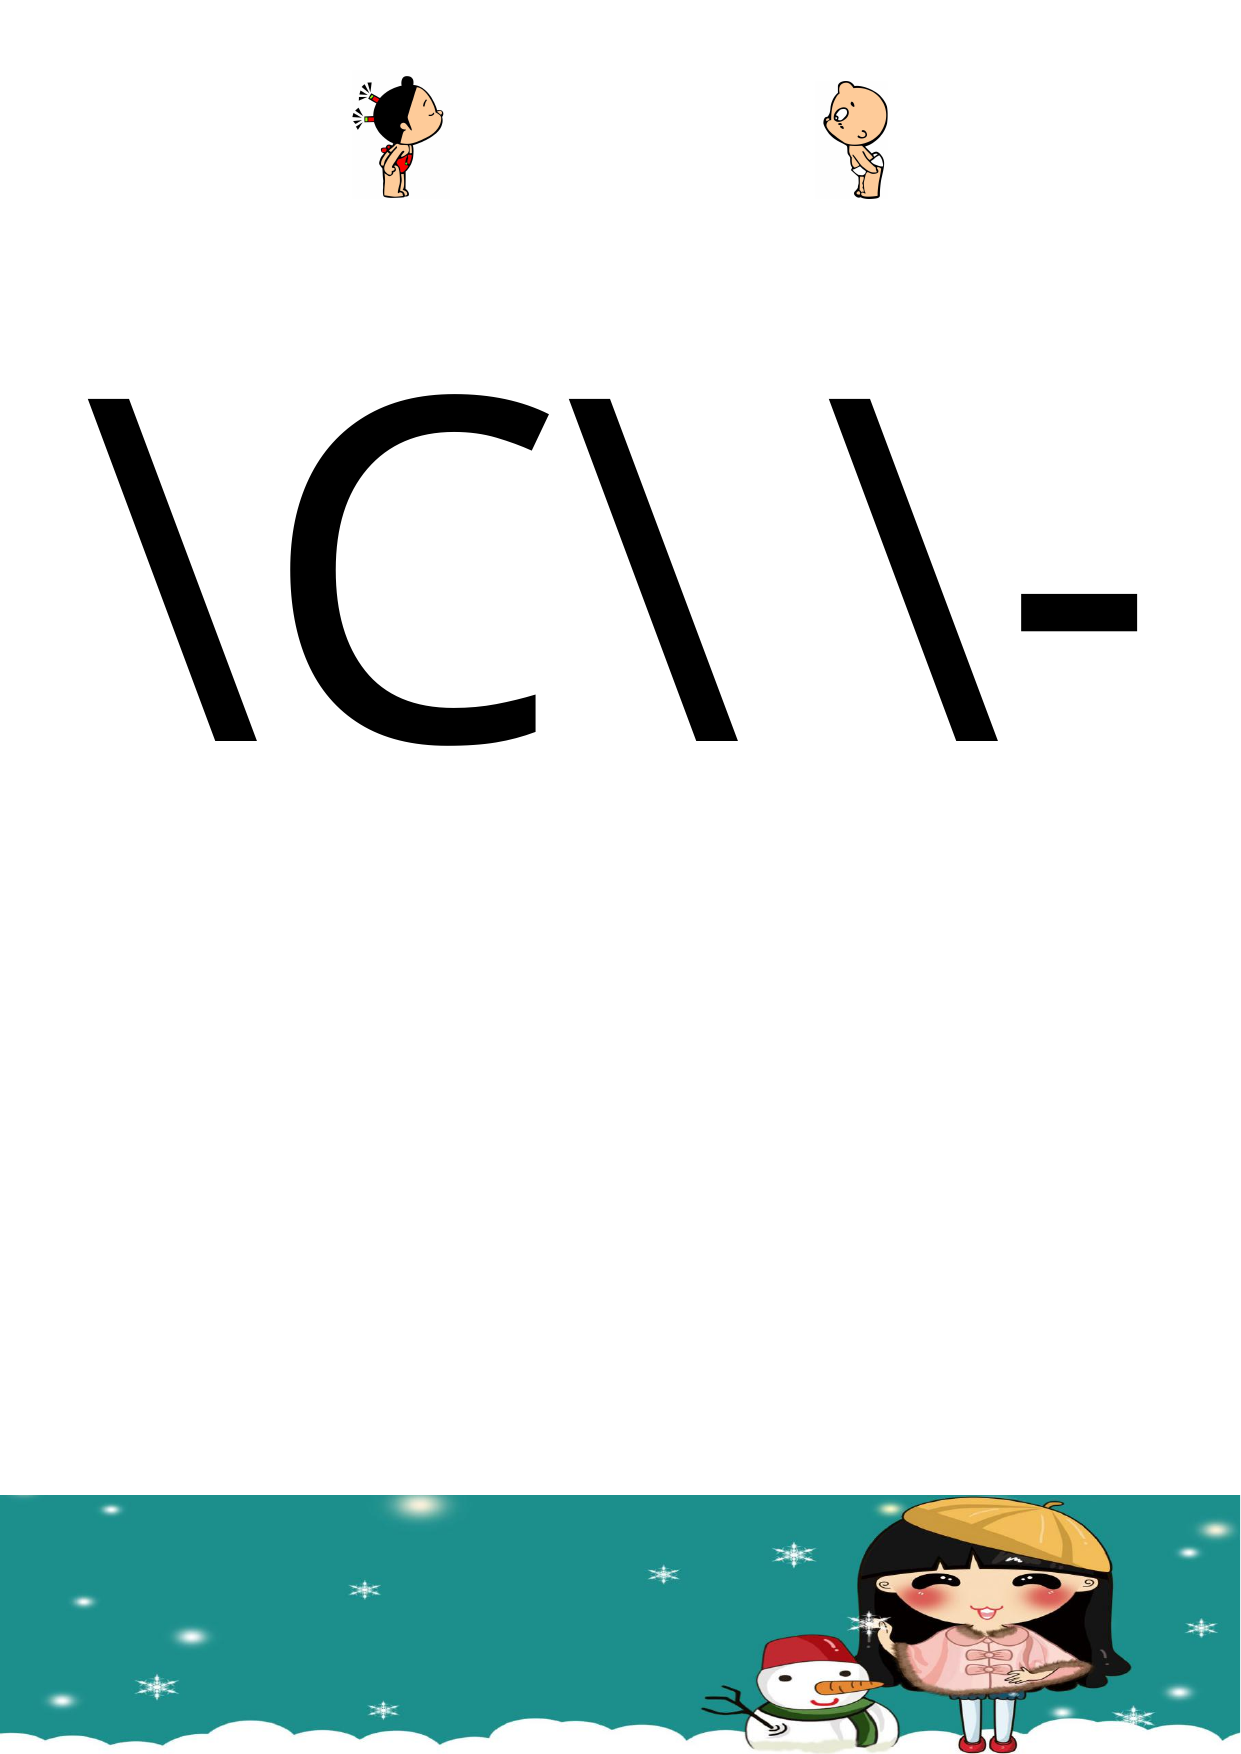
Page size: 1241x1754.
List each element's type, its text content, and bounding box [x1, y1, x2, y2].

text \C\ \-c-\ [0, 214, 1239, 897]
picture [814, 81, 888, 199]
picture [0, 1495, 1241, 1754]
picture [352, 70, 451, 199]
